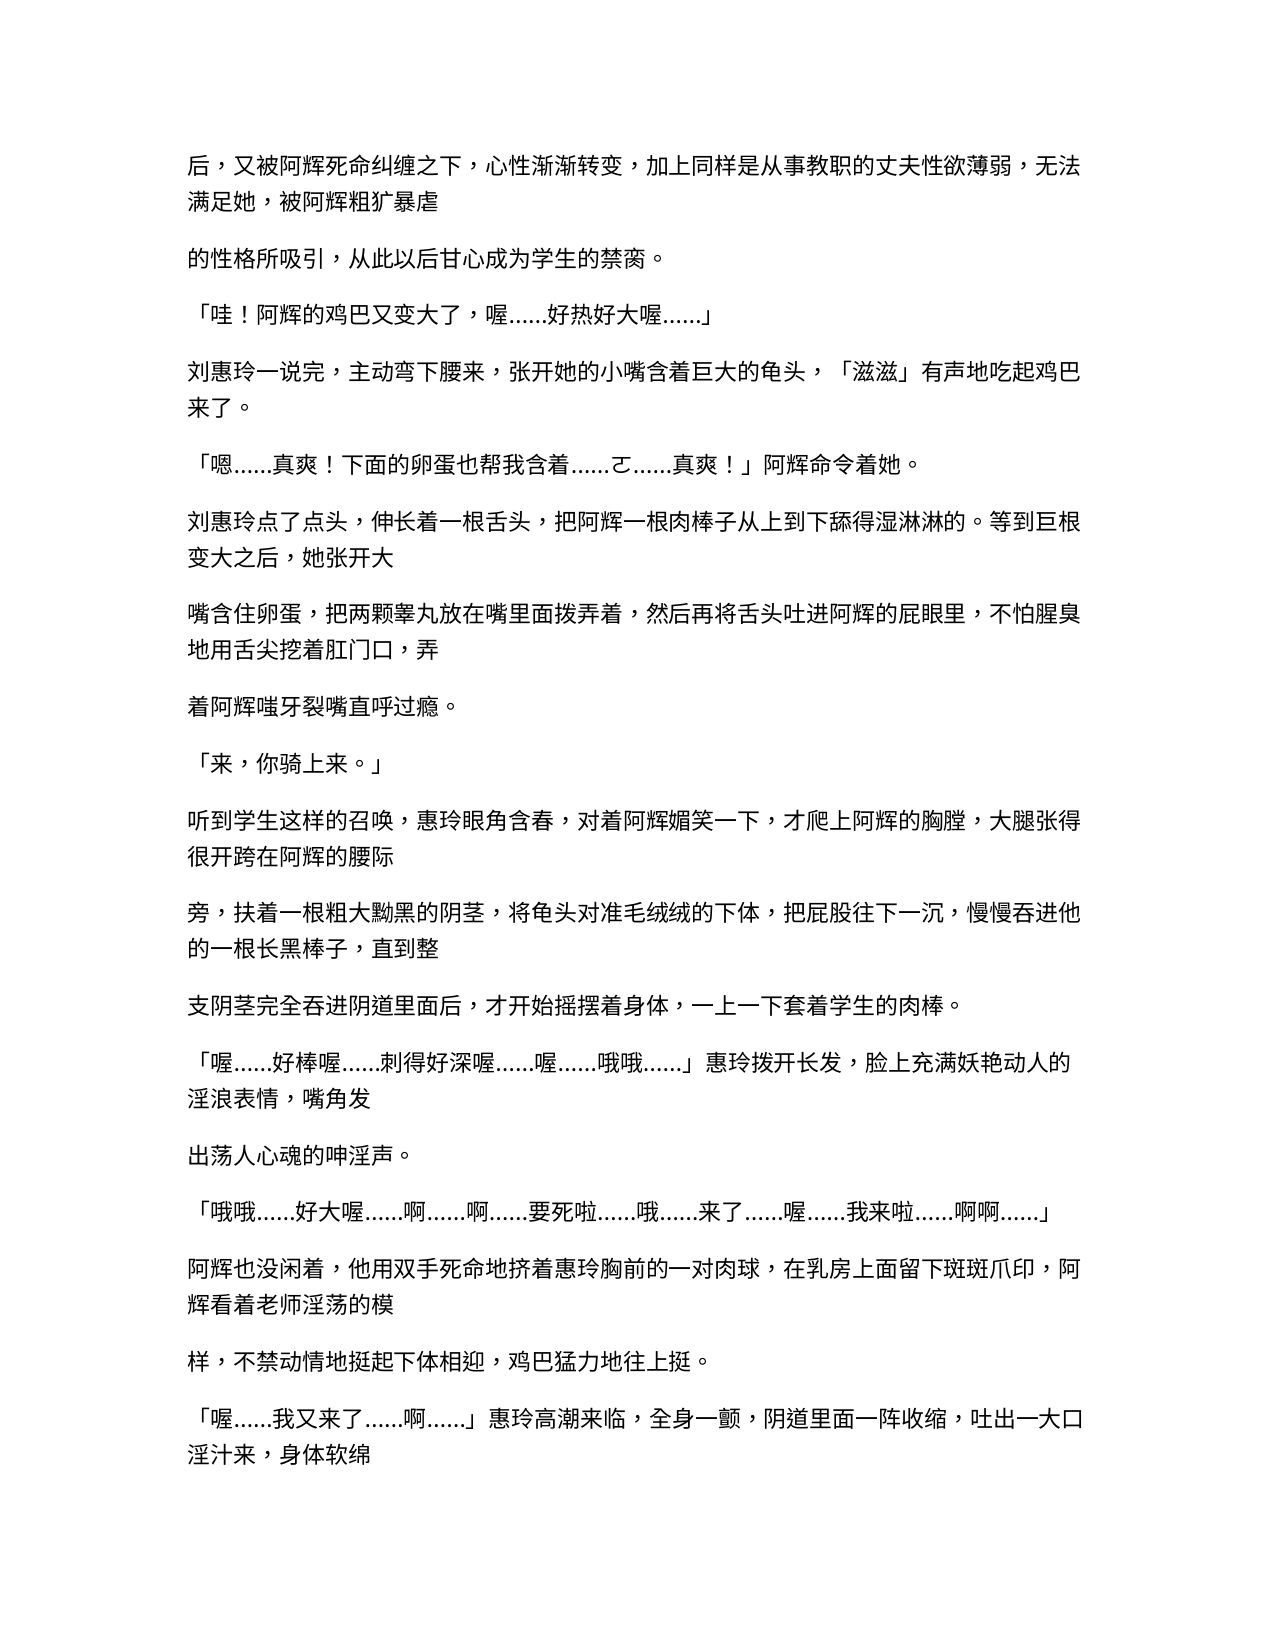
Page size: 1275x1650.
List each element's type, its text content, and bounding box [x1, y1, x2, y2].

text 「来，你骑上来。」 [187, 748, 1087, 779]
text 嘴含住卵蛋，把两颗睾丸放在嘴里面拨弄着，然后再将舌头吐进阿辉的屁眼里，不怕腥臭地用舌尖挖着肛门口，弄 [187, 598, 1087, 666]
text 刘惠玲一说完，主动弯下腰来，张开她的小嘴含着巨大的龟头，「滋滋」有声地吃起鸡巴来了。 [187, 356, 1087, 423]
text 「哇！阿辉的鸡巴又变大了，喔……好热好大喔……」 [187, 299, 1087, 331]
text 后，又被阿辉死命纠缠之下，心性渐渐转变，加上同样是从事教职的丈夫性欲薄弱，无法满足她，被阿辉粗犷暴虐 [187, 150, 1087, 217]
text 出荡人心魂的呻淫声。 [187, 1139, 1087, 1171]
text 旁，扶着一根粗大黝黑的阴茎，将龟头对准毛绒绒的下体，把屁股往下一沉，慢慢吞进他的一根长黑棒子，直到整 [187, 897, 1087, 964]
text 阿辉也没闲着，他用双手死命地挤着惠玲胸前的一对肉球，在乳房上面留下斑斑爪印，阿辉看着老师淫荡的模 [187, 1253, 1087, 1320]
text 听到学生这样的召唤，惠玲眼角含春，对着阿辉媚笑一下，才爬上阿辉的胸膛，大腿张得很开跨在阿辉的腰际 [187, 805, 1087, 872]
text 的性格所吸引，从此以后甘心成为学生的禁脔。 [187, 243, 1087, 274]
text 「喔……好棒喔……刺得好深喔……喔……哦哦……」惠玲拨开长发，脸上充满妖艳动人的淫浪表情，嘴角发 [187, 1047, 1087, 1114]
text 支阴茎完全吞进阴道里面后，才开始摇摆着身体，一上一下套着学生的肉棒。 [187, 990, 1087, 1021]
text 「嗯……真爽！下面的卵蛋也帮我含着……ㄛ……真爽！」阿辉命令着她。 [187, 449, 1087, 480]
text 样，不禁动情地挺起下体相迎，鸡巴猛力地往上挺。 [187, 1346, 1087, 1377]
text 「喔……我又来了……啊……」惠玲高潮来临，全身一颤，阴道里面一阵收缩，吐出一大口淫汁来，身体软绵 [187, 1403, 1087, 1470]
text 刘惠玲点了点头，伸长着一根舌头，把阿辉一根肉棒子从上到下舔得湿淋淋的。等到巨根变大之后，她张开大 [187, 506, 1087, 573]
text 着阿辉嗤牙裂嘴直呼过瘾。 [187, 691, 1087, 722]
text 「哦哦……好大喔……啊……啊……要死啦……哦……来了……喔……我来啦……啊啊……」 [187, 1196, 1087, 1228]
